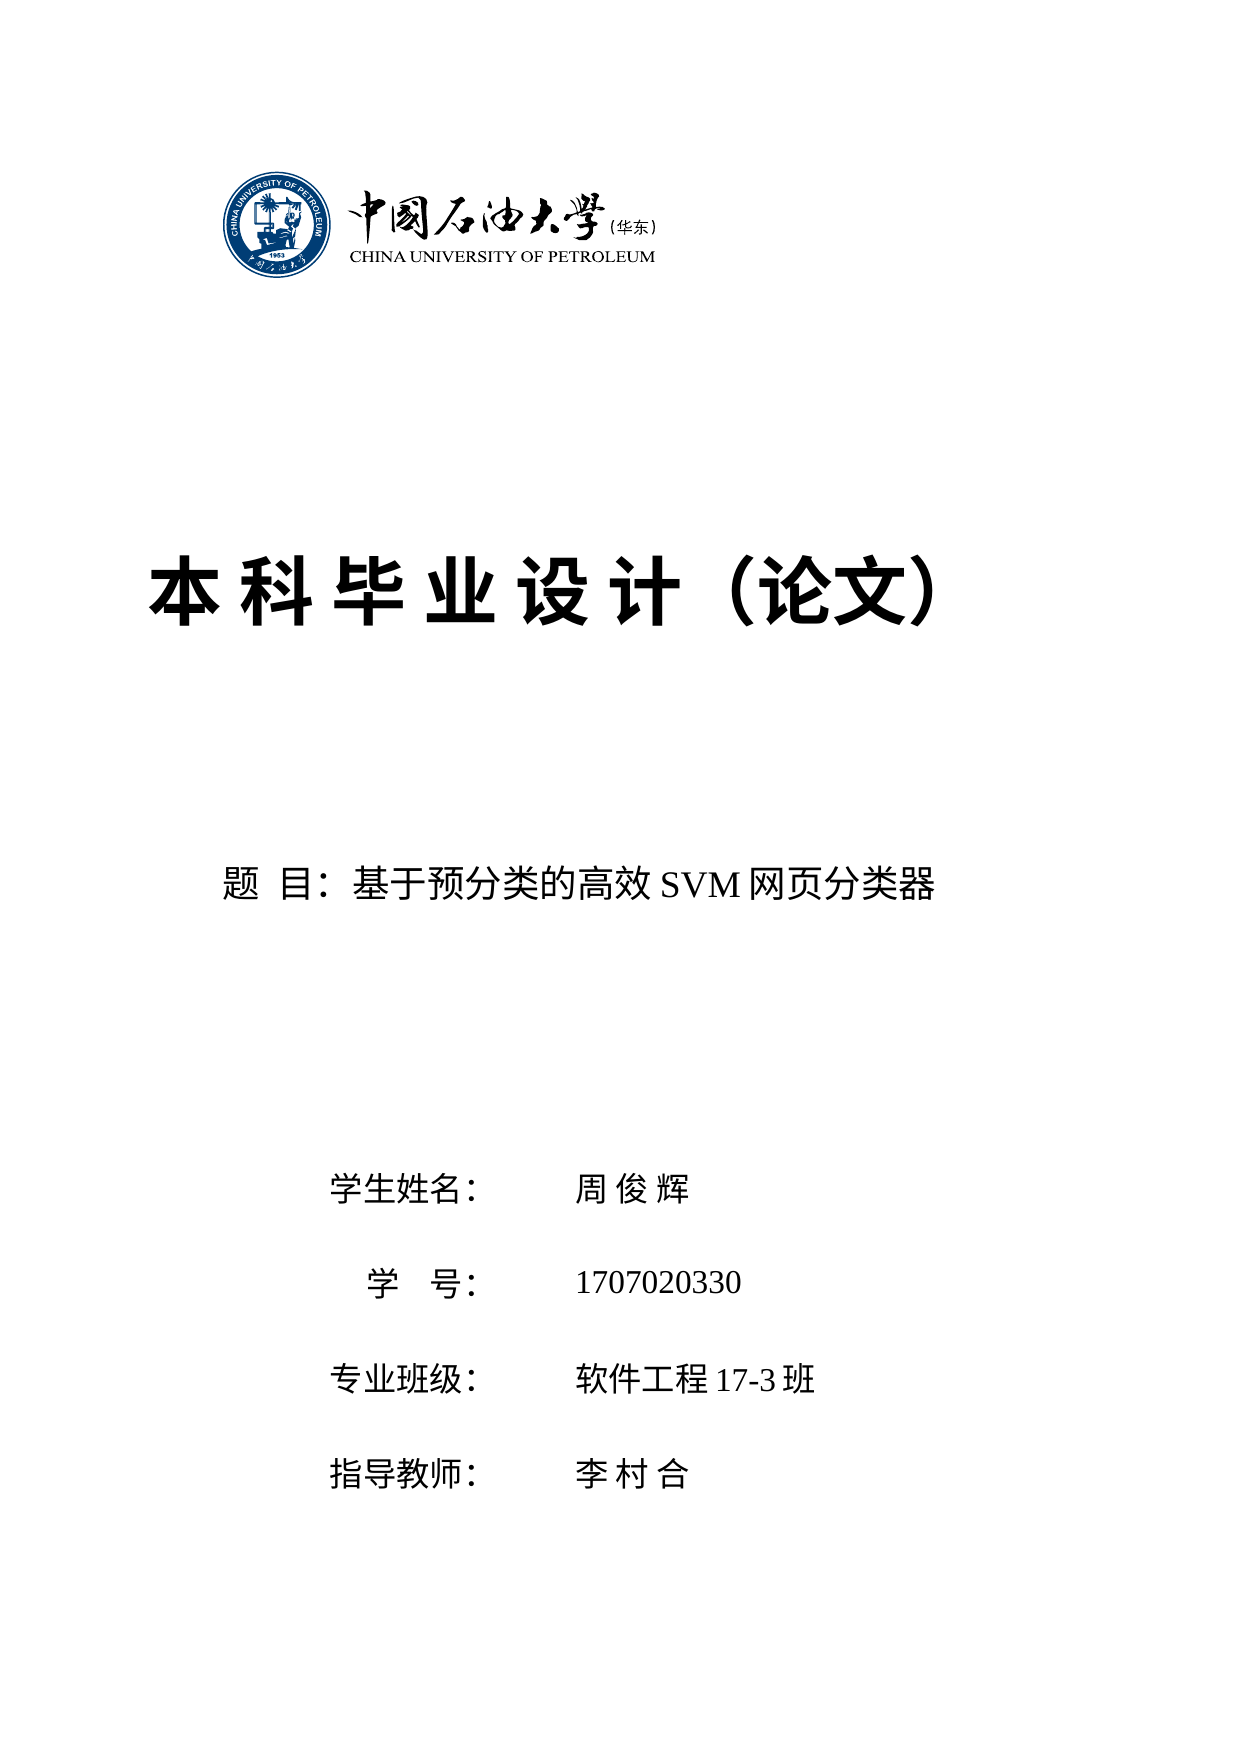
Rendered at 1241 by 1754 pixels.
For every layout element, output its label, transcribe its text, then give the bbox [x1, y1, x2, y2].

table_cell 1707020330 [502, 1241, 974, 1336]
table_header 周 俊 辉 [502, 1146, 974, 1241]
table_cell 李 村 合 [502, 1431, 974, 1526]
table_cell 指导教师： [148, 1431, 502, 1526]
table_cell 学 号： [148, 1241, 502, 1336]
table_cell 专业班级： [148, 1336, 502, 1431]
table_cell 软件工程17-3班 [502, 1336, 974, 1431]
table_header 学生姓名： [148, 1146, 502, 1241]
text 本 科 毕 业 设 计（论文） [148, 522, 1092, 652]
text 题 目：基于预分类的高效SVM网页分类器 [148, 848, 1092, 913]
